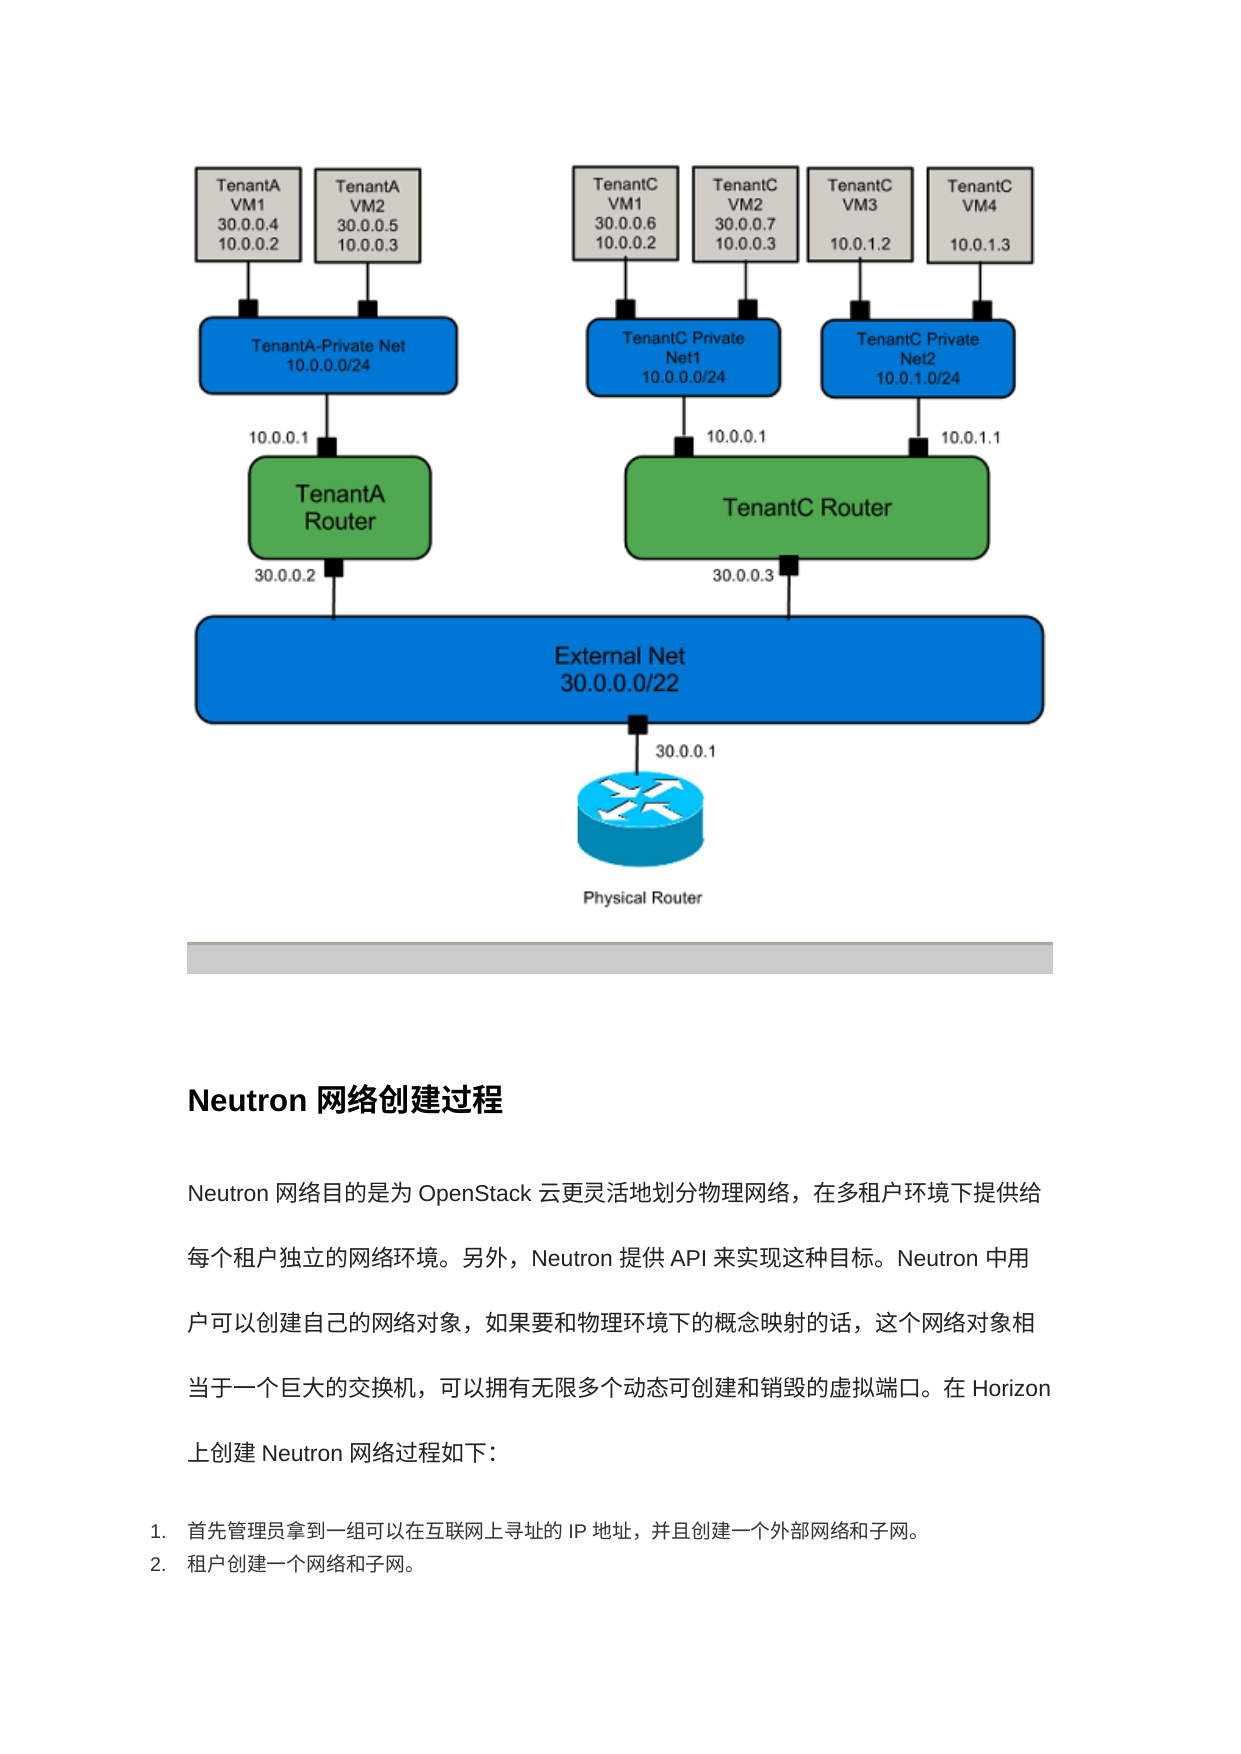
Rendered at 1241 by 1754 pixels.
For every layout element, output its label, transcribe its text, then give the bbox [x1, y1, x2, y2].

picture [187, 162, 1052, 923]
text Neutron 网络目的是为 OpenStack 云更灵活地划分物理网络，在多租户环境下提供给每个租户独立的网络环境。另外，Neutron 提供 API 来实现这种目标。Neutron 中用户可以创建自己的网络对象，如果要和物理环境下的概念映射的话，这个网络对象相当于一个巨大的交换机，可以拥有无限多个动态可创建和销毁的虚拟端口。在 Horizon 上创建 Neutron 网络过程如下： [187, 1159, 1053, 1484]
text Neutron 网络创建过程 [187, 1065, 1053, 1130]
list 首先管理员拿到一组可以在互联网上寻址的 IP 地址，并且创建一个外部网络和子网。 [150, 1514, 1053, 1546]
list 租户创建一个网络和子网。 [150, 1546, 1053, 1579]
